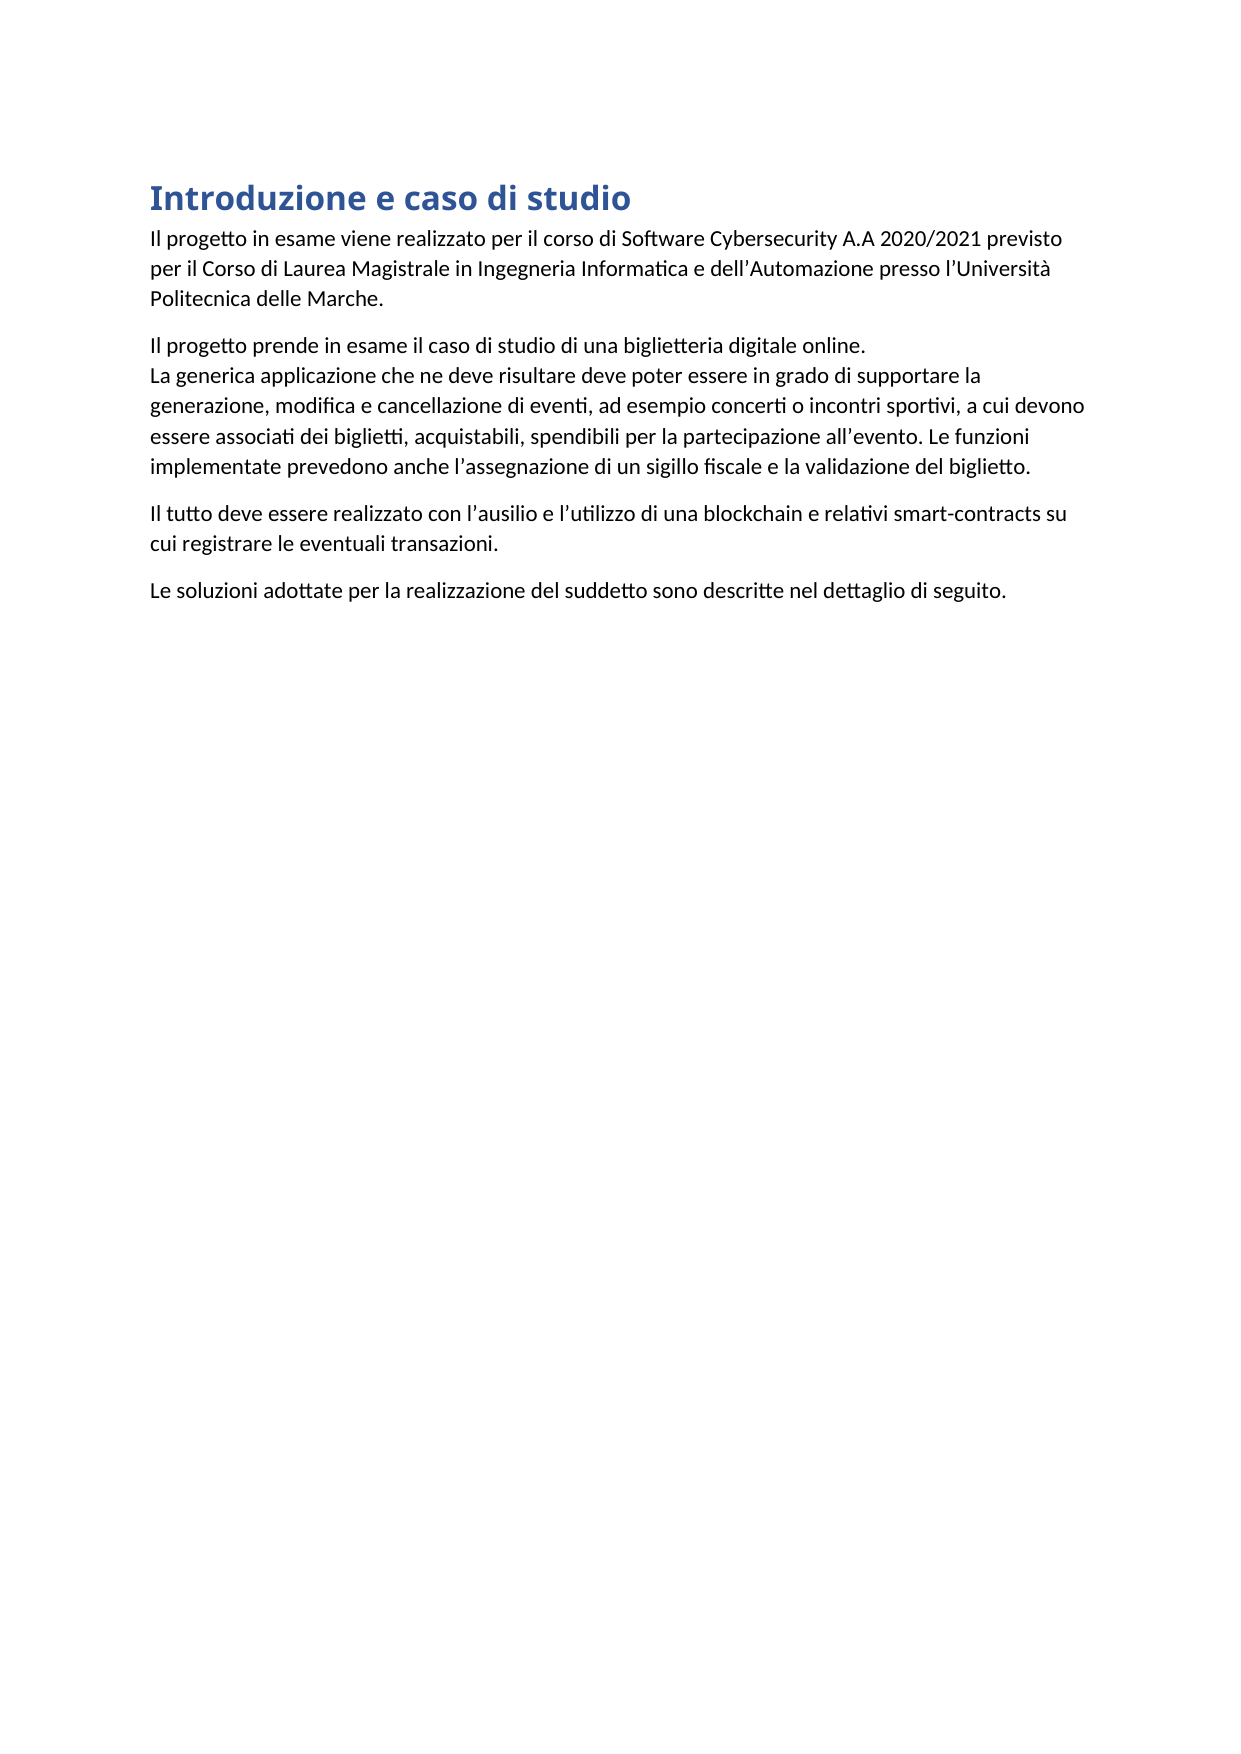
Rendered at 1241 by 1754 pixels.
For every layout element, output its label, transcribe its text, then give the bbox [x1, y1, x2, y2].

text Il tutto deve essere realizzato con l’ausilio e l’utilizzo di una blockchain e relativi smart-contracts su cui registrare le eventuali transazioni. [150, 499, 1090, 557]
text Il progetto prende in esame il caso di studio di una biglietteria digitale online. La generica applicazione che ne deve risultare deve poter essere in grado di supportare la generazione, modifica e cancellazione di eventi, ad esempio concerti o incontri sportivi, a cui devono essere associati dei biglietti, acquistabili, spendibili per la partecipazione all’evento. Le funzioni implementate prevedono anche l’assegnazione di un sigillo fiscale e la validazione del biglietto. [150, 331, 1090, 480]
text Le soluzioni adottate per la realizzazione del suddetto sono descritte nel dettaglio di seguito. [150, 576, 1090, 604]
subtitle Introduzione e caso di studio [150, 175, 1090, 220]
text Il progetto in esame viene realizzato per il corso di Software Cybersecurity A.A 2020/2021 previsto per il Corso di Laurea Magistrale in Ingegneria Informatica e dell’Automazione presso l’Università Politecnica delle Marche. [150, 224, 1090, 312]
